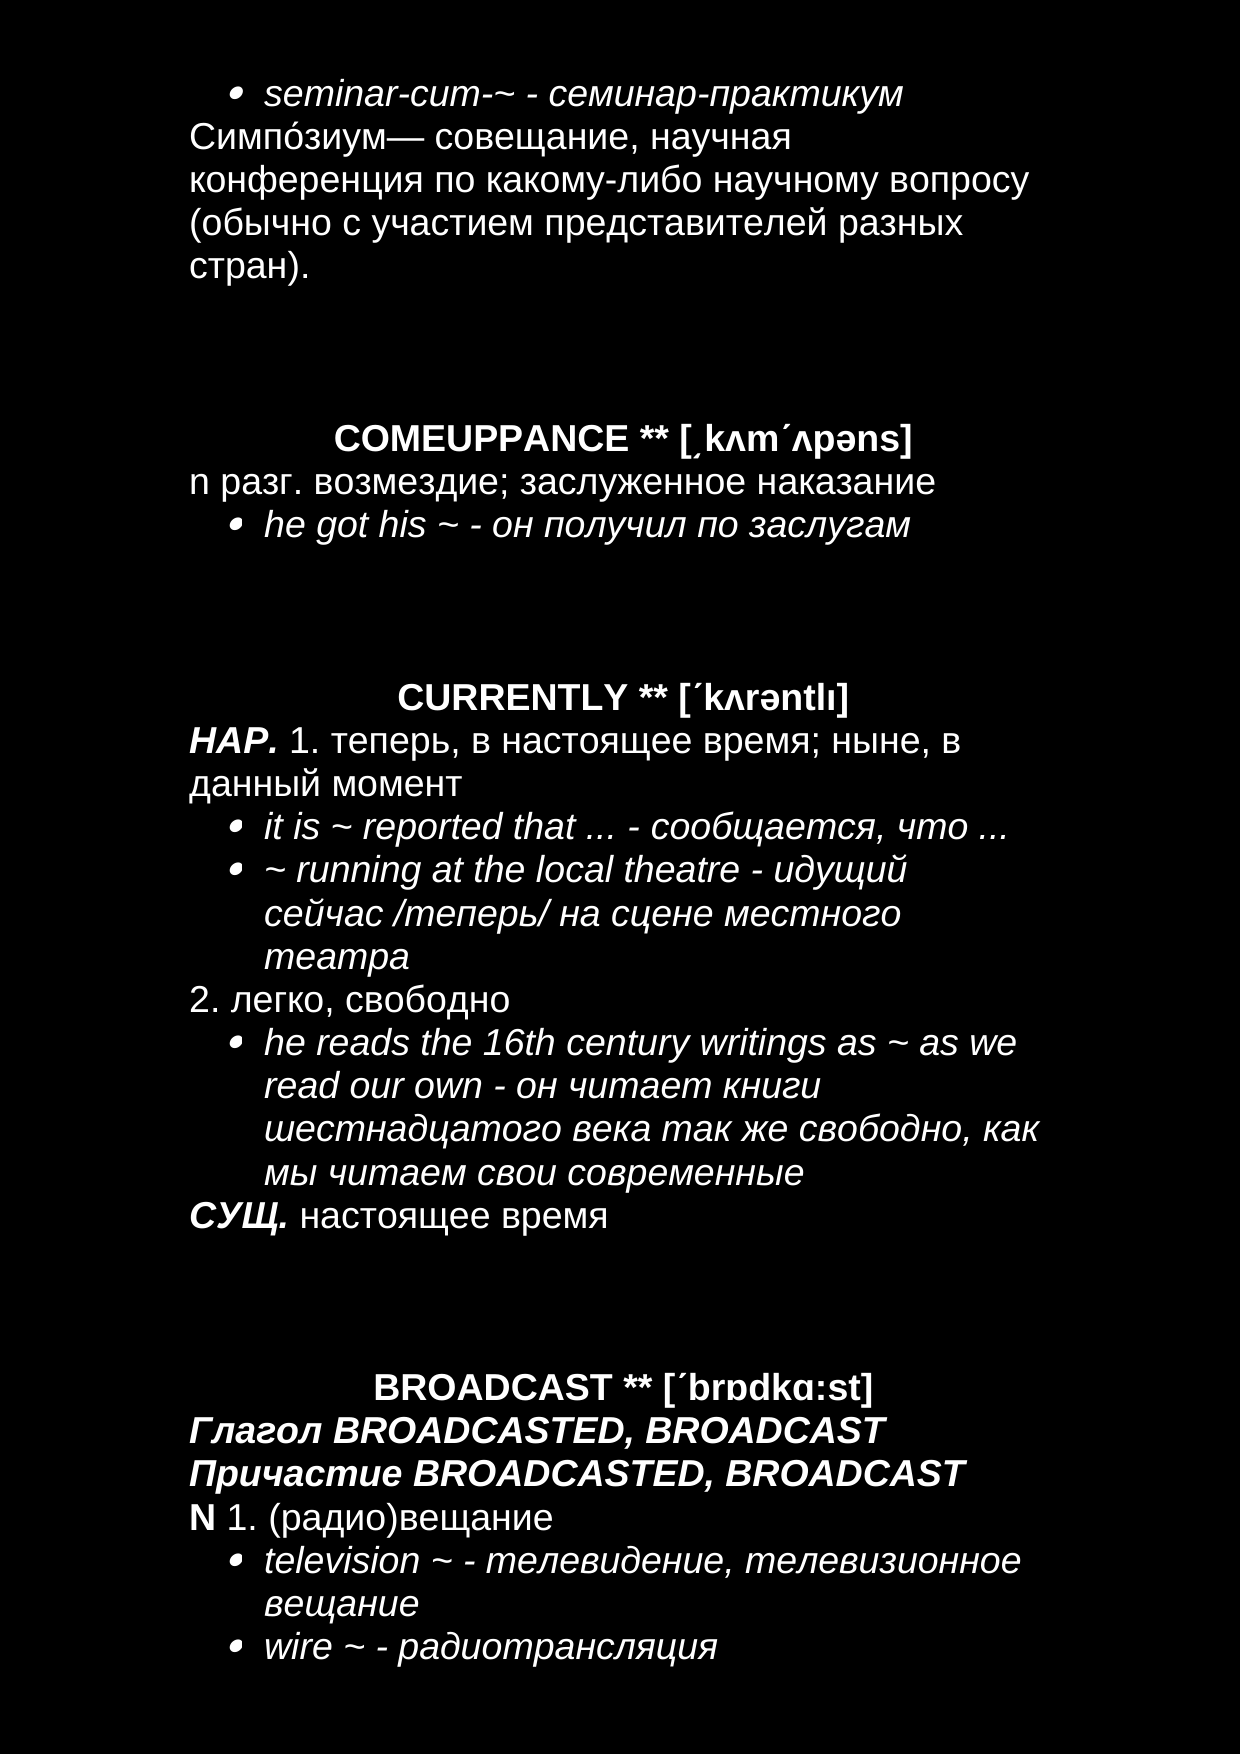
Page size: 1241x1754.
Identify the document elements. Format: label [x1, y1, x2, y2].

table_header [182, 62, 1064, 1676]
